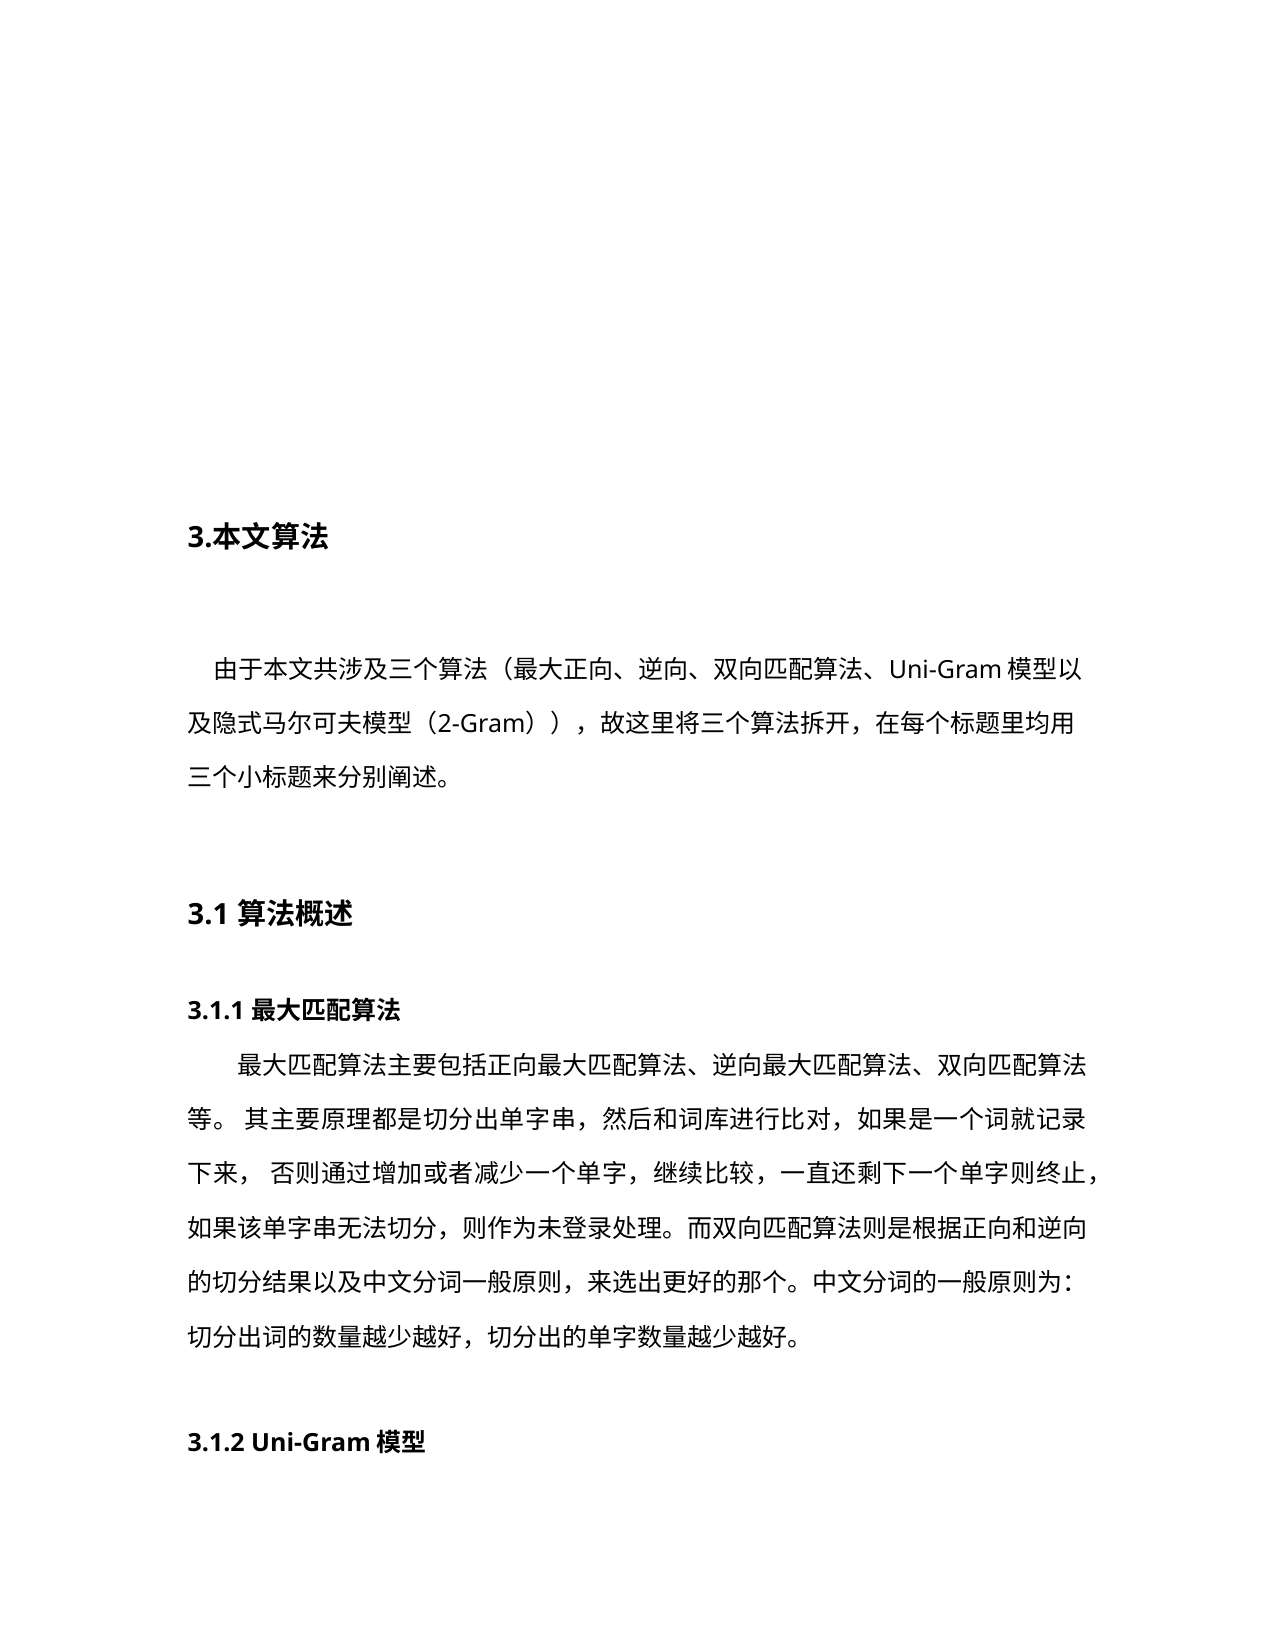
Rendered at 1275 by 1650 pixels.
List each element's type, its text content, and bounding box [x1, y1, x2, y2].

subtitle 3.1 算法概述 [187, 890, 1087, 933]
text 最大匹配算法主要包括正向最大匹配算法、逆向最大匹配算法、双向匹配算法等。 其主要原理都是切分出单字串，然后和词库进行比对，如果是一个词就记录下来， 否则通过增加或者减少一个单字，继续比较，一直还剩下一个单字则终止，如果该单字串无法切分，则作为未登录处理。而双向匹配算法则是根据正向和逆向的切分结果以及中文分词一般原则，来选出更好的那个。中文分词的一般原则为：切分出词的数量越少越好，切分出的单字数量越少越好。 [187, 1045, 1087, 1353]
text 由于本文共涉及三个算法（最大正向、逆向、双向匹配算法、Uni-Gram模型以及隐式马尔可夫模型（2-Gram）），故这里将三个算法拆开，在每个标题里均用三个小标题来分别阐述。 [187, 649, 1087, 794]
text 3.1.2 Uni-Gram模型 [187, 1422, 1087, 1459]
subtitle 3.本文算法 [187, 513, 1087, 556]
text 3.1.1 最大匹配算法 [187, 991, 1087, 1027]
